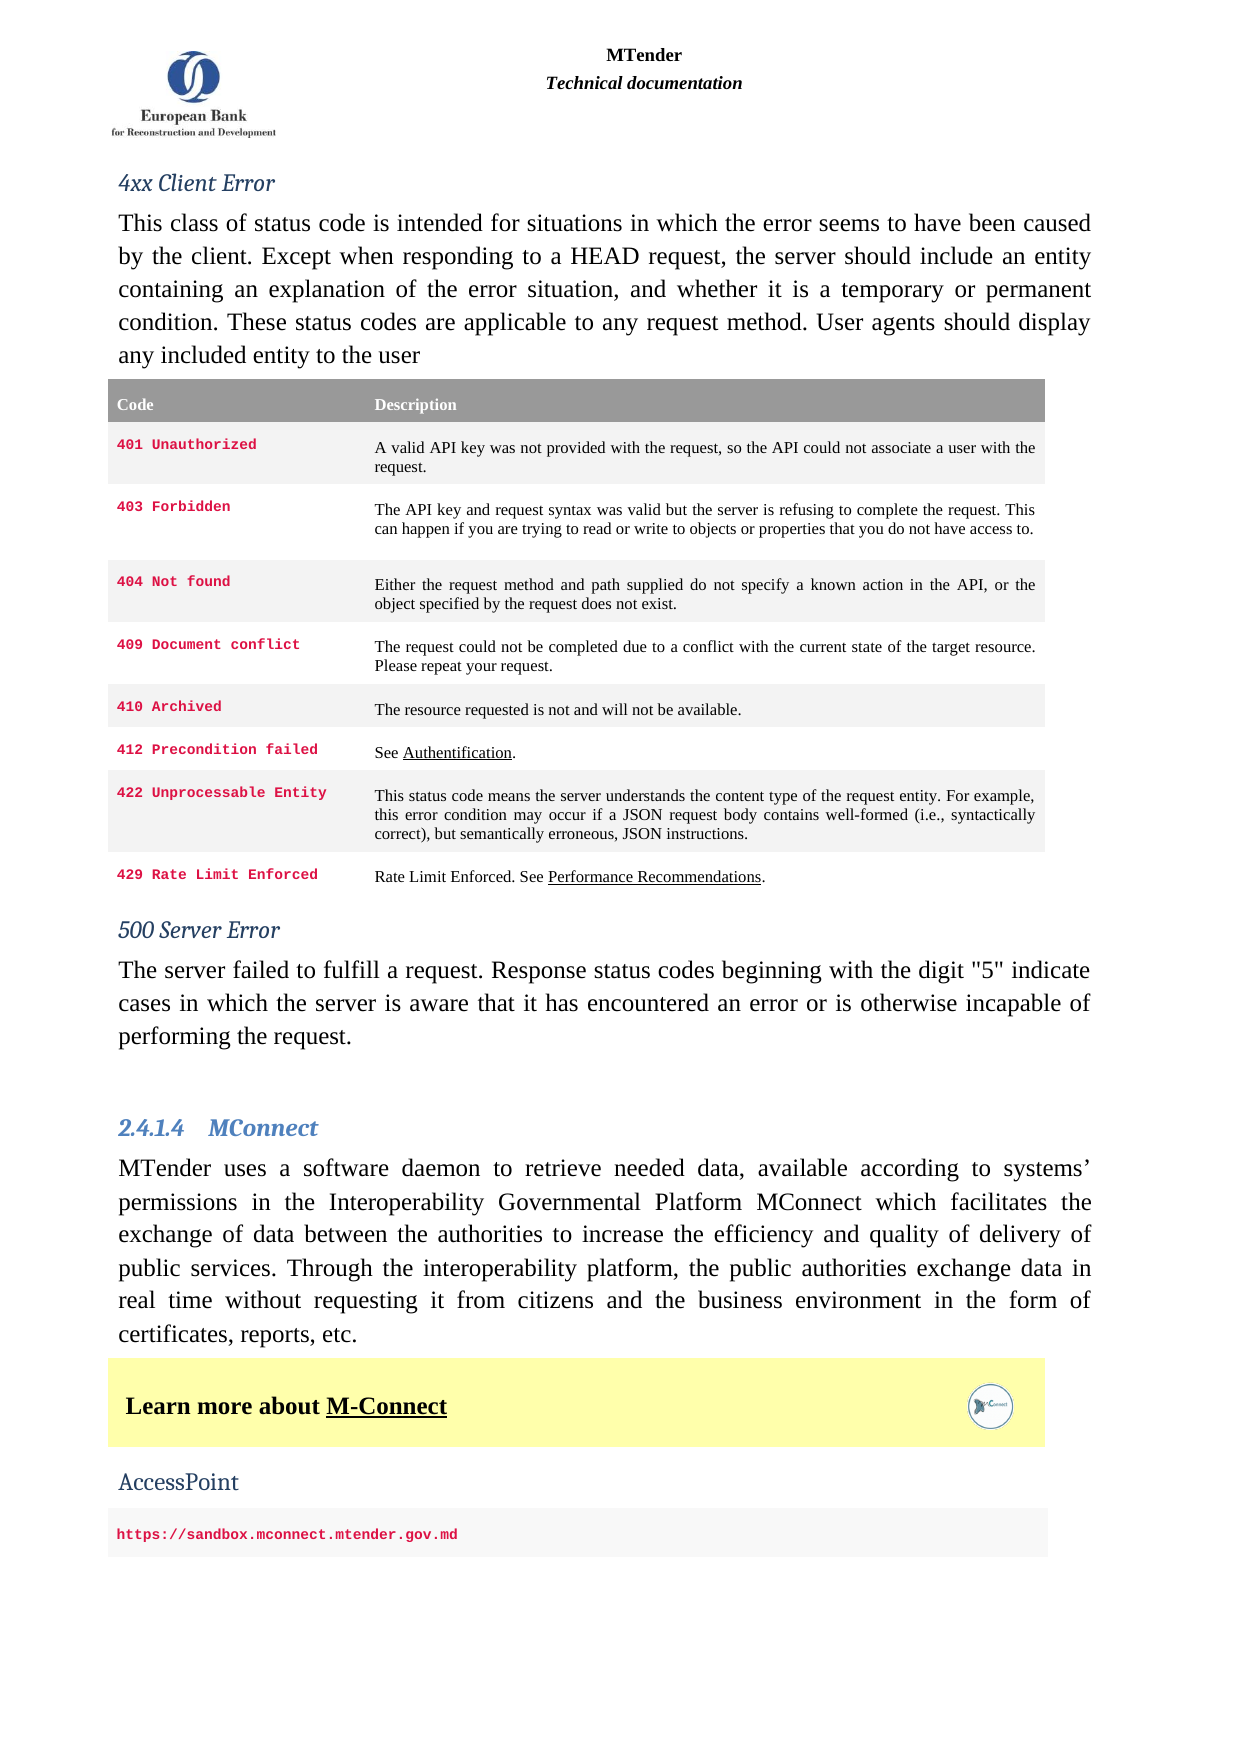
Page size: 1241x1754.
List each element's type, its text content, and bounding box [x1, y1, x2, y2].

text This class of status code is intended for situations in which the error seems to have been caused by the client. Except when responding to a HEAD request, the server should include an entity containing an explanation of the error situation, and whether it is a temporary or permanent condition. These status codes are applicable to any request method. User agents should display any included entity to the user [118, 208, 1092, 369]
table_cell The resource requested is not and will not be available. [366, 684, 1045, 727]
table_header https://sandbox.mconnect.mtender.gov.md [108, 1508, 1048, 1557]
table_cell 412 Precondition failed [108, 727, 366, 770]
table_cell Rate Limit Enforced. See Performance Recommendations. [366, 852, 1045, 895]
table_cell The request could not be completed due to a conflict with the current state of the target resource. Please repeat your request. [366, 622, 1045, 684]
table_cell 403 Forbidden [108, 485, 366, 559]
subtitle AccessPoint [118, 1468, 1092, 1497]
subtitle MConnect [118, 1114, 1092, 1143]
table_cell 409 Document conflict [108, 622, 366, 684]
subtitle 4xx Client Error [118, 168, 1092, 197]
table_cell 401 Unauthorized [108, 422, 366, 484]
table_header Code [108, 379, 366, 422]
table_header Learn more about M-Connect [108, 1358, 956, 1447]
table_cell See Authentification. [366, 727, 1045, 770]
table_header [956, 1358, 1045, 1447]
text The server failed to fulfill a request. Response status codes beginning with the digit "5" indicate cases in which the server is aware that it has encountered an error or is otherwise incapable of performing the request. [118, 955, 1092, 1050]
table_cell A valid API key was not provided with the request, so the API could not associate a user with the request. [366, 422, 1045, 484]
subtitle 500 Server Error [118, 916, 1092, 944]
table_cell 404 Not found [108, 560, 366, 622]
picture [966, 1381, 1015, 1430]
table_cell The API key and request syntax was valid but the server is refusing to complete the request. This can happen if you are trying to read or write to objects or properties that you do not have access to. [366, 485, 1045, 559]
table_cell Either the request method and path supplied do not specify a known action in the API, or the object specified by the request does not exist. [366, 560, 1045, 622]
table_header Description [366, 379, 1045, 422]
table_cell 410 Archived [108, 684, 366, 727]
text MTender uses a software daemon to retrieve needed data, available according to systems’ permissions in the Interoperability Governmental Platform MConnect which facilitates the exchange of data between the authorities to increase the efficiency and quality of delivery of public services. Through the interoperability platform, the public authorities exchange data in real time without requesting it from citizens and the business environment in the form of certificates, reports, etc. [118, 1153, 1092, 1347]
table_cell 429 Rate Limit Enforced [108, 852, 366, 895]
table_cell 422 Unprocessable Entity [108, 770, 366, 852]
picture [111, 51, 276, 138]
table_cell This status code means the server understands the content type of the request entity. For example, this error condition may occur if a JSON request body contains well-formed (i.e., syntactically correct), but semantically erroneous, JSON instructions. [366, 770, 1045, 852]
